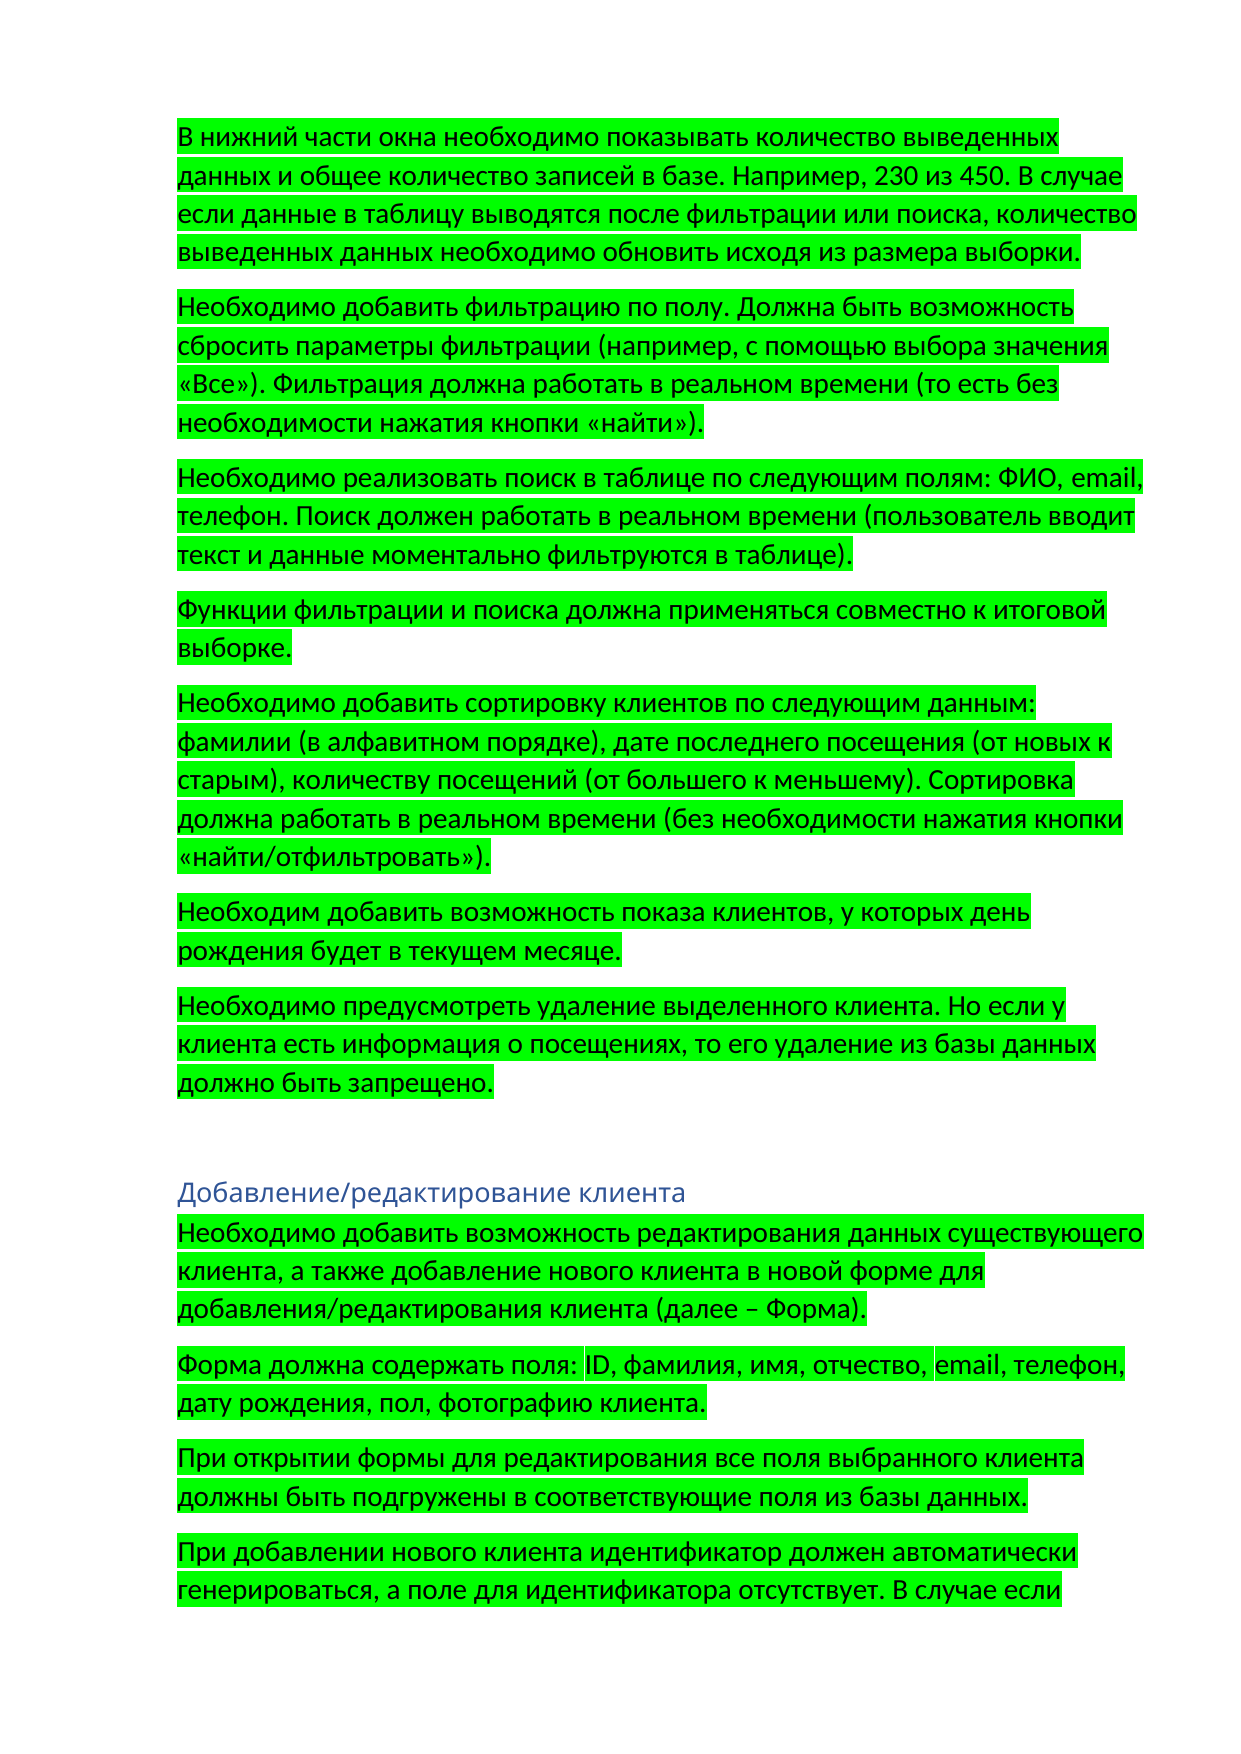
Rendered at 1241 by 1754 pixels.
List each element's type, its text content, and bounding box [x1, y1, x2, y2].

text Функции фильтрации и поиска должна применяться совместно к итоговой выборке. [177, 591, 1152, 665]
text Необходимо добавить сортировку клиентов по следующим данным: фамилии (в алфавитном порядке), дате последнего посещения (от новых к старым), количеству посещений (от большего к меньшему). Сортировка должна работать в реальном времени (без необходимости нажатия кнопки «найти/отфильтровать»). [177, 684, 1152, 874]
text Необходим добавить возможность показа клиентов, у которых день рождения будет в текущем месяце. [177, 893, 1152, 967]
text Форма должна содержать поля: ID, фамилия, имя, отчество, email, телефон, дату рождения, пол, фотографию клиента. [177, 1346, 1152, 1420]
text Необходимо реализовать поиск в таблице по следующим полям: ФИО, email, телефон. Поиск должен работать в реальном времени (пользователь вводит текст и данные моментально фильтруются в таблице). [177, 459, 1152, 571]
subtitle Добавление/редактирование клиента [177, 1174, 1152, 1211]
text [177, 1533, 1152, 1607]
text Необходимо предусмотреть удаление выделенного клиента. Но если у клиента есть информация о посещениях, то его удаление из базы данных должно быть запрещено. [177, 987, 1152, 1099]
text При открытии формы для редактирования все поля выбранного клиента должны быть подгружены в соответствующие поля из базы данных. [177, 1439, 1152, 1513]
text Необходимо добавить возможность редактирования данных существующего клиента, а также добавление нового клиента в новой форме для добавления/редактирования клиента (далее – Форма). [177, 1214, 1152, 1326]
text Необходимо добавить фильтрацию по полу. Должна быть возможность сбросить параметры фильтрации (например, с помощью выбора значения «Все»). Фильтрация должна работать в реальном времени (то есть без необходимости нажатия кнопки «найти»). [177, 288, 1152, 439]
text В нижний части окна необходимо показывать количество выведенных данных и общее количество записей в базе. Например, 230 из 450. В случае если данные в таблицу выводятся после фильтрации или поиска, количество выведенных данных необходимо обновить исходя из размера выборки. [177, 118, 1152, 269]
